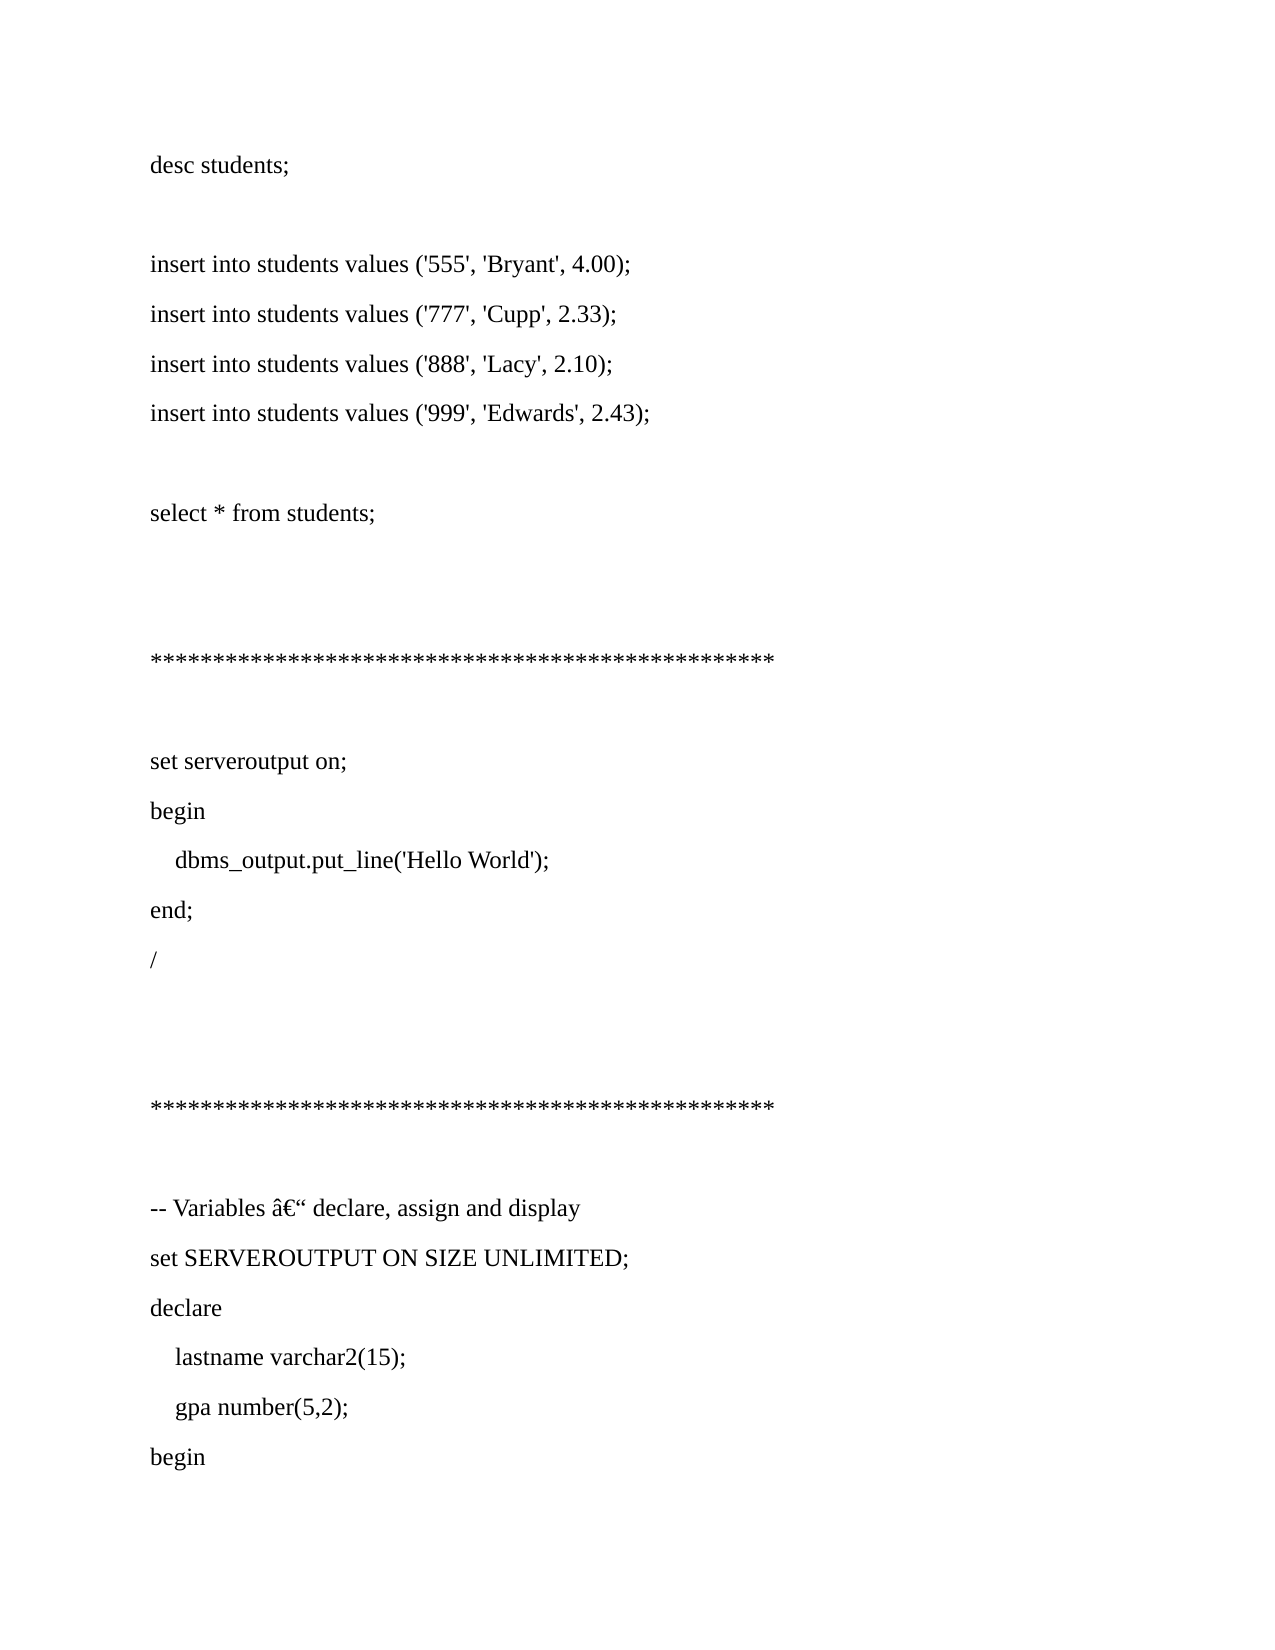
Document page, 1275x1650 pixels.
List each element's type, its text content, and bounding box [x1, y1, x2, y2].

text select * from students; [150, 498, 1125, 527]
text declare [150, 1293, 1125, 1322]
text -- Variables â€“ declare, assign and display [150, 1193, 1125, 1222]
text insert into students values ('888', 'Lacy', 2.10); [150, 349, 1125, 377]
text desc students; [150, 150, 1125, 179]
text begin [150, 1442, 1125, 1471]
text lastname varchar2(15); [150, 1342, 1125, 1371]
text / [150, 945, 1125, 974]
text set SERVEROUTPUT ON SIZE UNLIMITED; [150, 1243, 1125, 1272]
text gpa number(5,2); [150, 1392, 1125, 1421]
text end; [150, 895, 1125, 924]
text ************************************************** [150, 647, 1125, 676]
text insert into students values ('999', 'Edwards', 2.43); [150, 398, 1125, 427]
text insert into students values ('555', 'Bryant', 4.00); [150, 249, 1125, 278]
text set serveroutput on; [150, 746, 1125, 775]
text dbms_output.put_line('Hello World'); [150, 846, 1125, 874]
text begin [150, 796, 1125, 825]
text insert into students values ('777', 'Cupp', 2.33); [150, 299, 1125, 328]
text ************************************************** [150, 1094, 1125, 1123]
